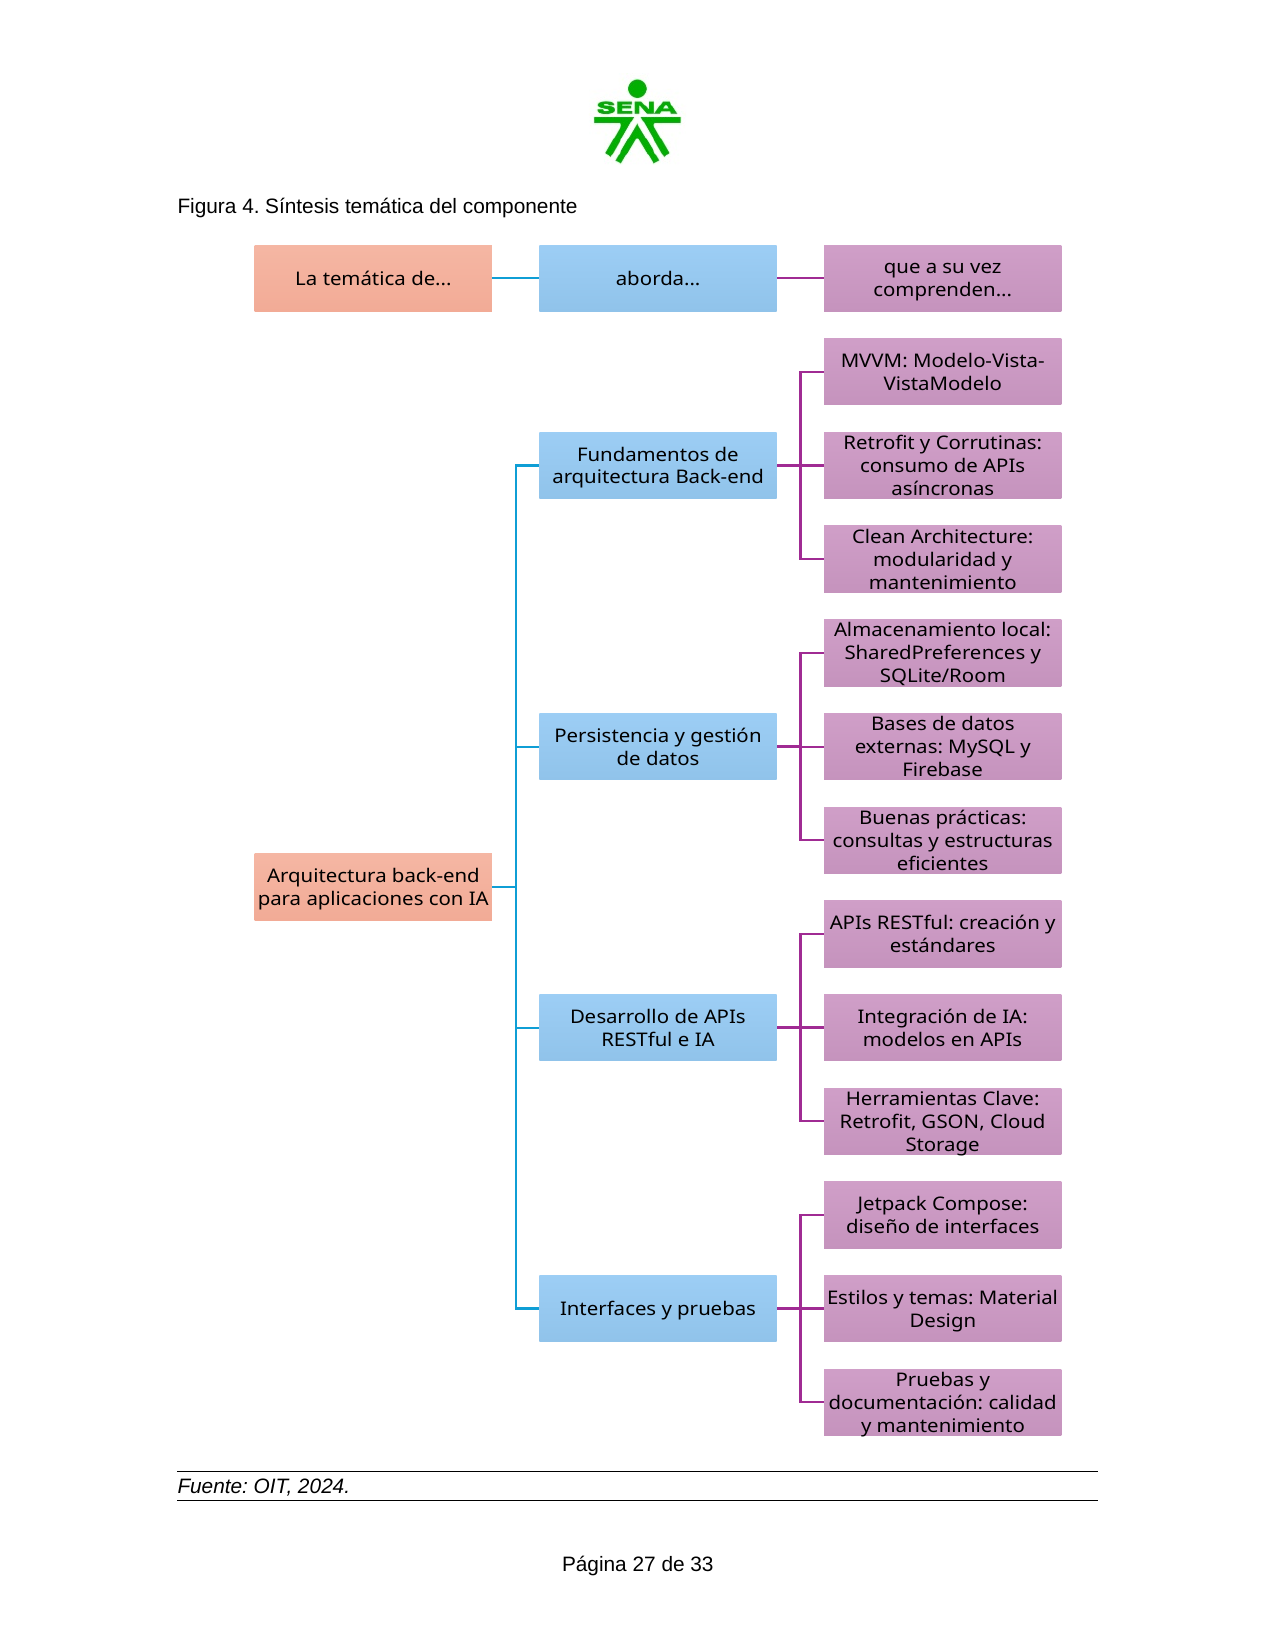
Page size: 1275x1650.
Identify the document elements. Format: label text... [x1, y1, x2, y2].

text Fuente: OIT, 2024. [177, 1472, 1098, 1500]
text Figura 4. Síntesis temática del componente [177, 194, 1098, 218]
picture [588, 73, 687, 171]
